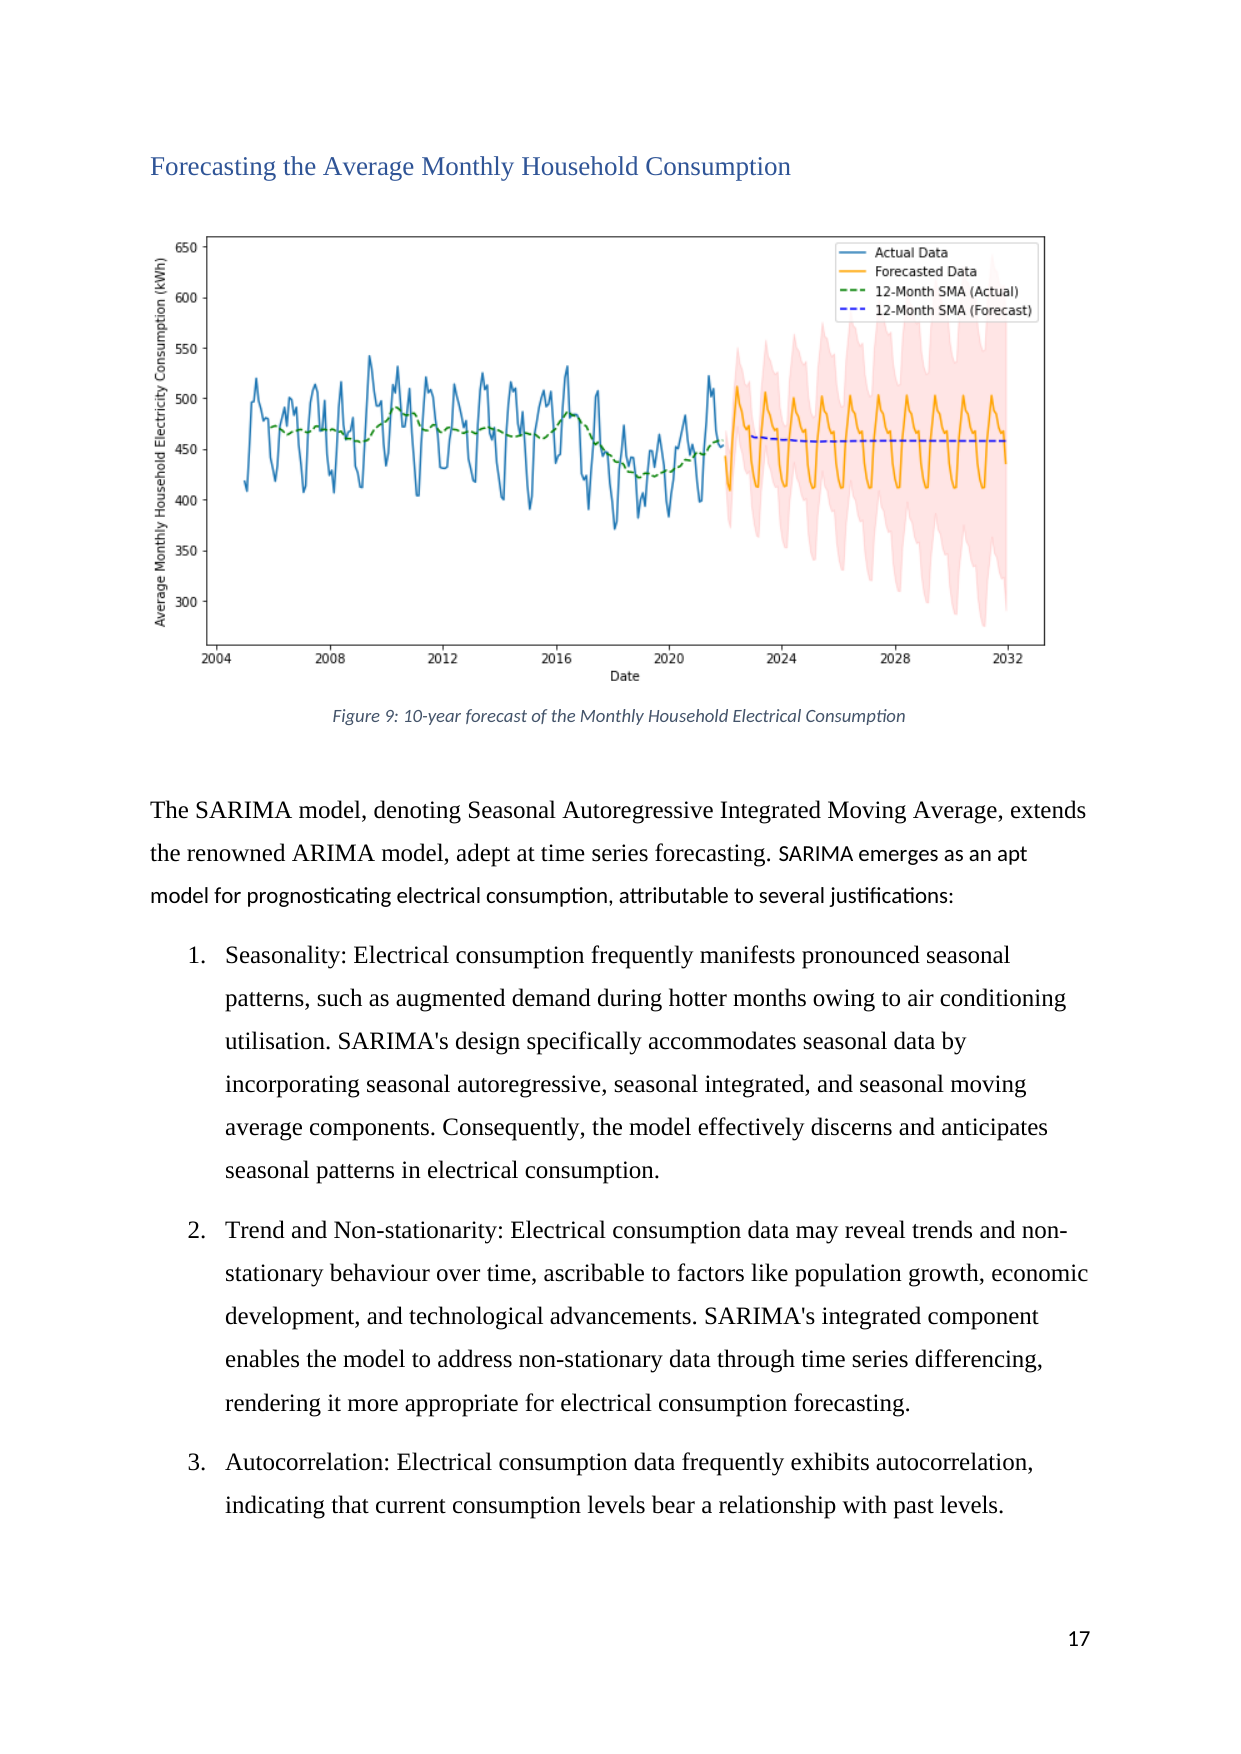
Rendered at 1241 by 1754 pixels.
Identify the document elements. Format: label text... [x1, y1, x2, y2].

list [187, 1447, 1090, 1519]
subtitle Forecasting the Average Monthly Household Consumption [150, 150, 1090, 181]
picture [150, 230, 1049, 686]
text The SARIMA model, denoting Seasonal Autoregressive Integrated Moving Average, extends the renowned ARIMA model, adept at time series forecasting. SARIMA emerges as an apt model for prognosticating electrical consumption, attributable to several justifications: [150, 795, 1090, 909]
list Seasonality: Electrical consumption frequently manifests pronounced seasonal patterns, such as augmented demand during hotter months owing to air conditioning utilisation. SARIMA's design specifically accommodates seasonal data by incorporating seasonal autoregressive, seasonal integrated, and seasonal moving average components. Consequently, the model effectively discerns and anticipates seasonal patterns in electrical consumption. [187, 940, 1090, 1184]
list Trend and Non-stationarity: Electrical consumption data may reveal trends and non-stationary behaviour over time, ascribable to factors like population growth, economic development, and technological advancements. SARIMA's integrated component enables the model to address non-stationary data through time series differencing, rendering it more appropriate for electrical consumption forecasting. [187, 1215, 1090, 1416]
